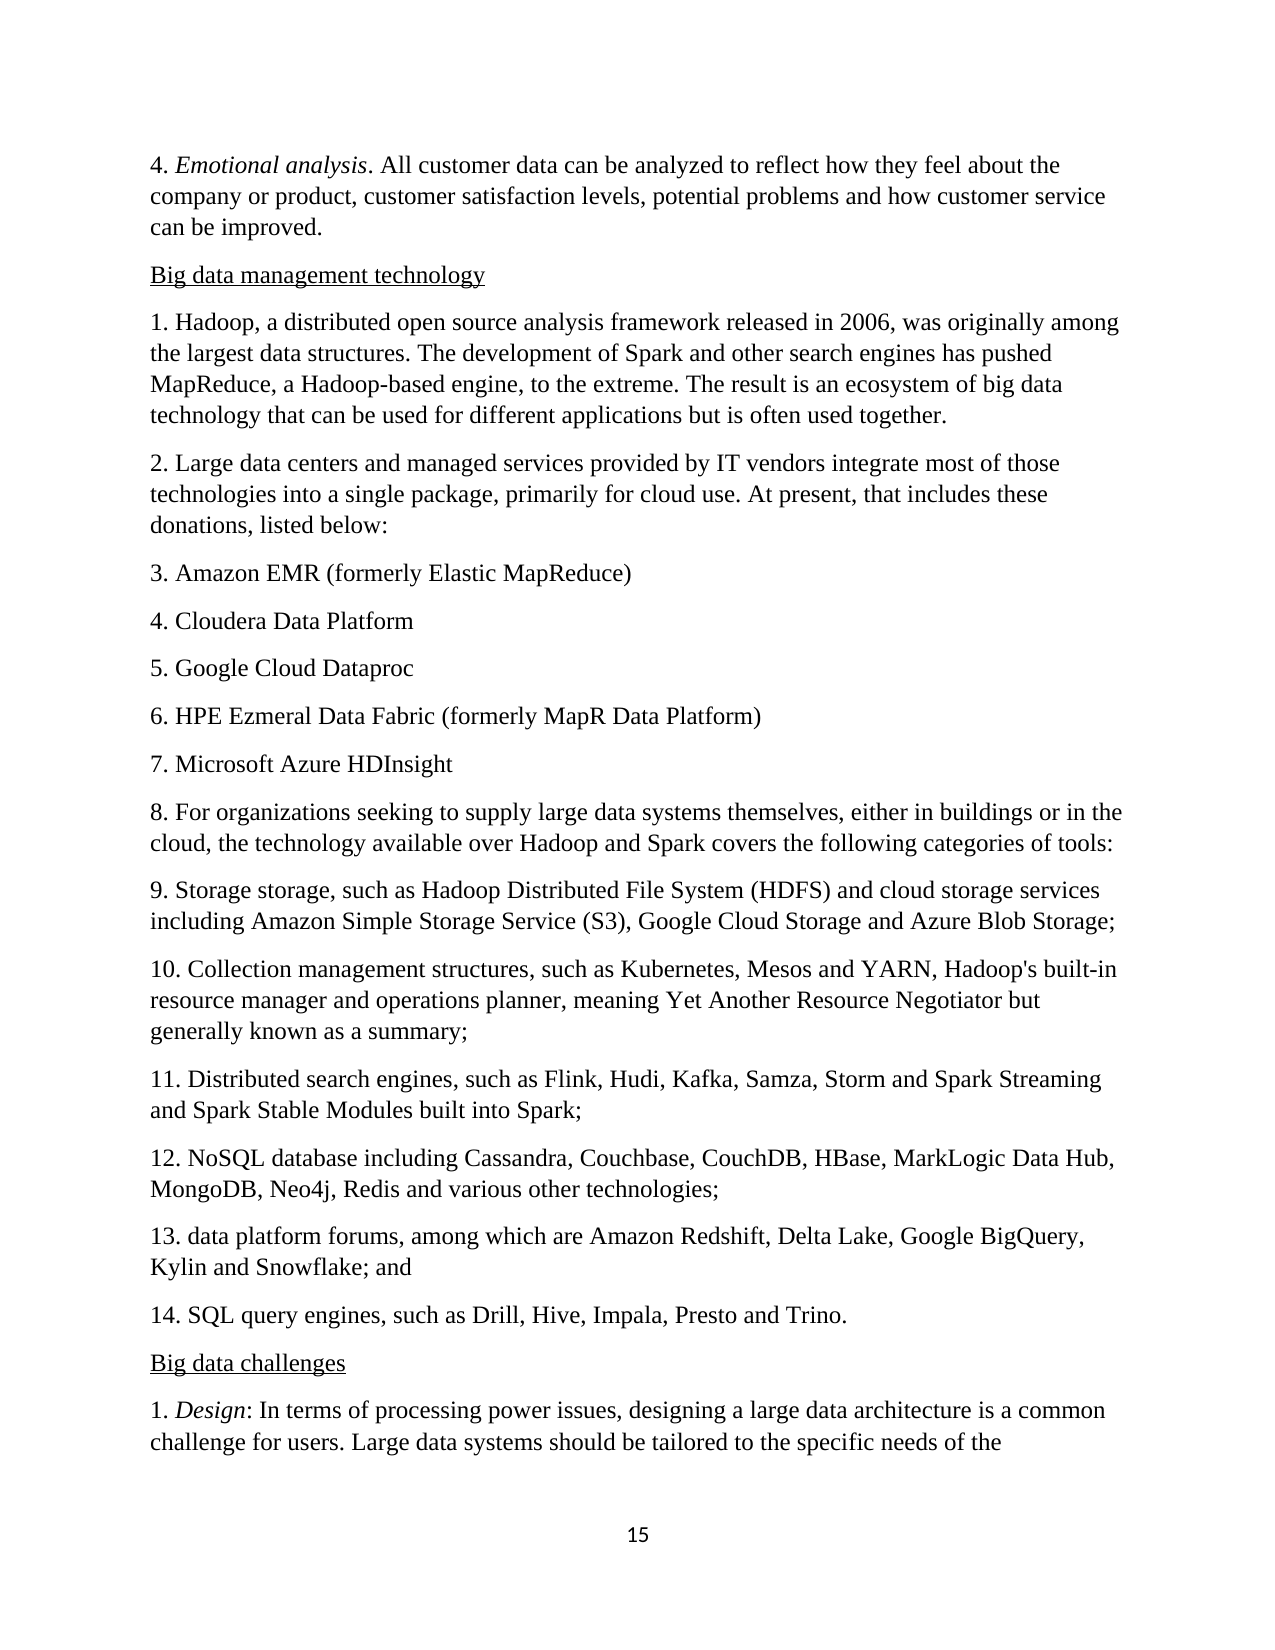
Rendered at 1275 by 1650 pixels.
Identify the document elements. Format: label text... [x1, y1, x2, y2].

text 2. Large data centers and managed services provided by IT vendors integrate most of those technologies into a single package, primarily for cloud use. At present, that includes these donations, listed below: [150, 448, 1125, 539]
text 9. Storage storage, such as Hadoop Distributed File System (HDFS) and cloud storage services including Amazon Simple Storage Service (S3), Google Cloud Storage and Azure Blob Storage; [150, 875, 1125, 935]
text 13. data platform forums, among which are Amazon Redshift, Delta Lake, Google BigQuery, Kylin and Snowflake; and [150, 1221, 1125, 1281]
text 8. For organizations seeking to supply large data systems themselves, either in buildings or in the cloud, the technology available over Hadoop and Spark covers the following categories of tools: [150, 797, 1125, 856]
text 7. Microsoft Azure HDInsight [150, 749, 1125, 778]
text 5. Google Cloud Dataproc [150, 653, 1125, 682]
text 10. Collection management structures, such as Kubernetes, Mesos and YARN, Hadoop's built-in resource manager and operations planner, meaning Yet Another Resource Negotiator but generally known as a summary; [150, 954, 1125, 1045]
text 14. SQL query engines, such as Drill, Hive, Impala, Presto and Trino. [150, 1300, 1125, 1329]
text 3. Amazon EMR (formerly Elastic MapReduce) [150, 558, 1125, 587]
text 4. Cloudera Data Platform [150, 606, 1125, 634]
text 4. Emotional analysis. All customer data can be analyzed to reflect how they feel about the company or product, customer satisfaction levels, potential problems and how customer service can be improved. [150, 150, 1125, 241]
text Big data challenges [150, 1348, 1125, 1377]
text Big data management technology [150, 260, 1125, 288]
text 11. Distributed search engines, such as Flink, Hudi, Kafka, Samza, Storm and Spark Streaming and Spark Stable Modules built into Spark; [150, 1064, 1125, 1124]
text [150, 1396, 1125, 1455]
text 1. Hadoop, a distributed open source analysis framework released in 2006, was originally among the largest data structures. The development of Spark and other search engines has pushed MapReduce, a Hadoop-based engine, to the extreme. The result is an ecosystem of big data technology that can be used for different applications but is often used together. [150, 307, 1125, 429]
text 6. HPE Ezmeral Data Fabric (formerly MapR Data Platform) [150, 701, 1125, 730]
text 12. NoSQL database including Cassandra, Couchbase, CouchDB, HBase, MarkLogic Data Hub, MongoDB, Neo4j, Redis and various other technologies; [150, 1143, 1125, 1202]
